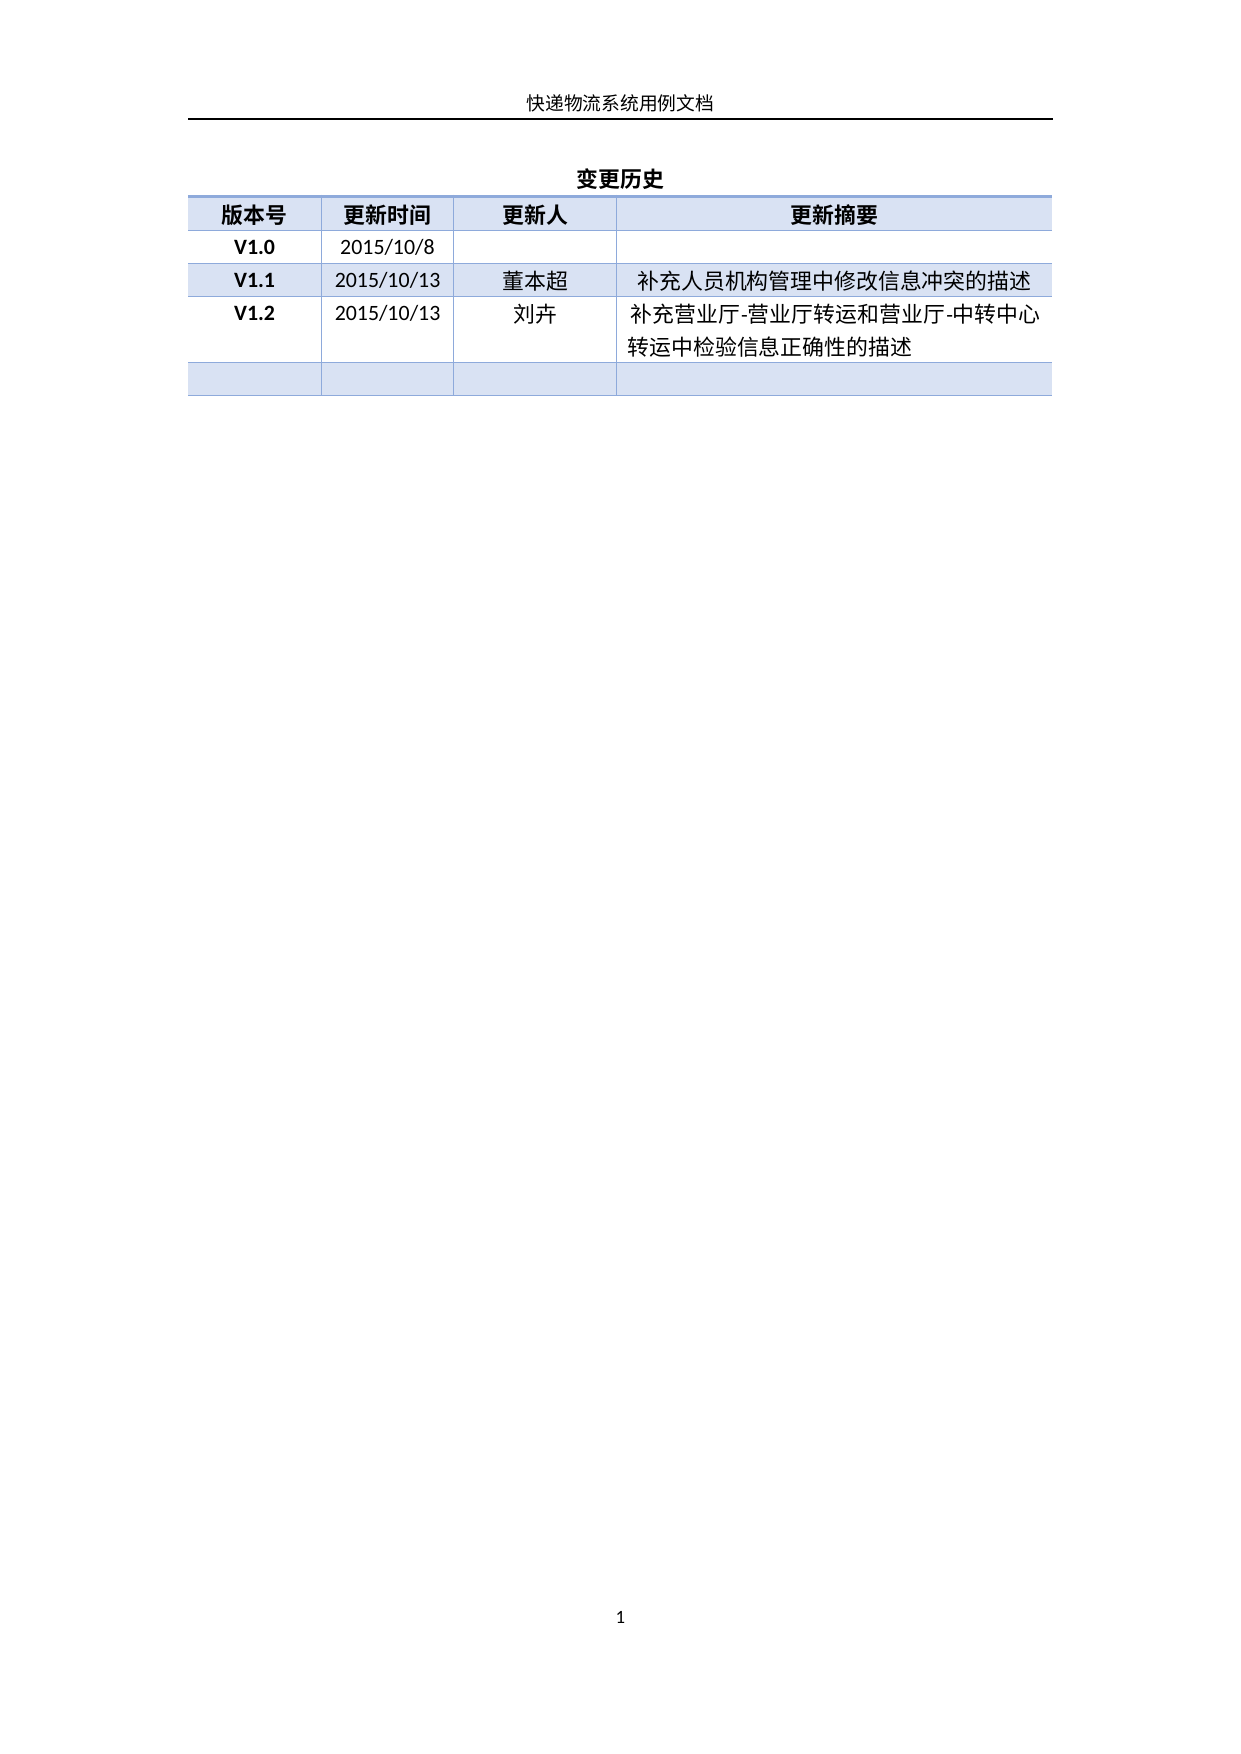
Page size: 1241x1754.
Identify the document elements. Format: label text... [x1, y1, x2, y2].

table_cell V1.0 [188, 231, 321, 263]
table_cell 2015/10/13 [322, 264, 453, 296]
table_cell 补充人员机构管理中修改信息冲突的描述 [617, 264, 1052, 296]
table_cell V1.1 [188, 264, 321, 296]
table_cell 更新人 [454, 198, 616, 230]
table_cell [454, 231, 616, 263]
table_cell 更新时间 [322, 198, 453, 230]
table_cell 2015/10/8 [322, 231, 453, 263]
table_cell 董本超 [454, 264, 616, 296]
table_cell [188, 363, 321, 395]
table_cell 更新摘要 [617, 198, 1052, 230]
table_cell 补充营业厅-营业厅转运和营业厅-中转中心转运中检验信息正确性的描述 [617, 297, 1052, 362]
table_header 变更历史 [188, 162, 1052, 194]
table_cell [454, 363, 616, 395]
table_cell [617, 363, 1052, 395]
table_cell 2015/10/13 [322, 297, 453, 362]
table_cell [322, 363, 453, 395]
table_cell V1.2 [188, 297, 321, 362]
table_cell [617, 231, 1052, 263]
table_cell 版本号 [188, 198, 321, 230]
table_cell 刘卉 [454, 297, 616, 362]
